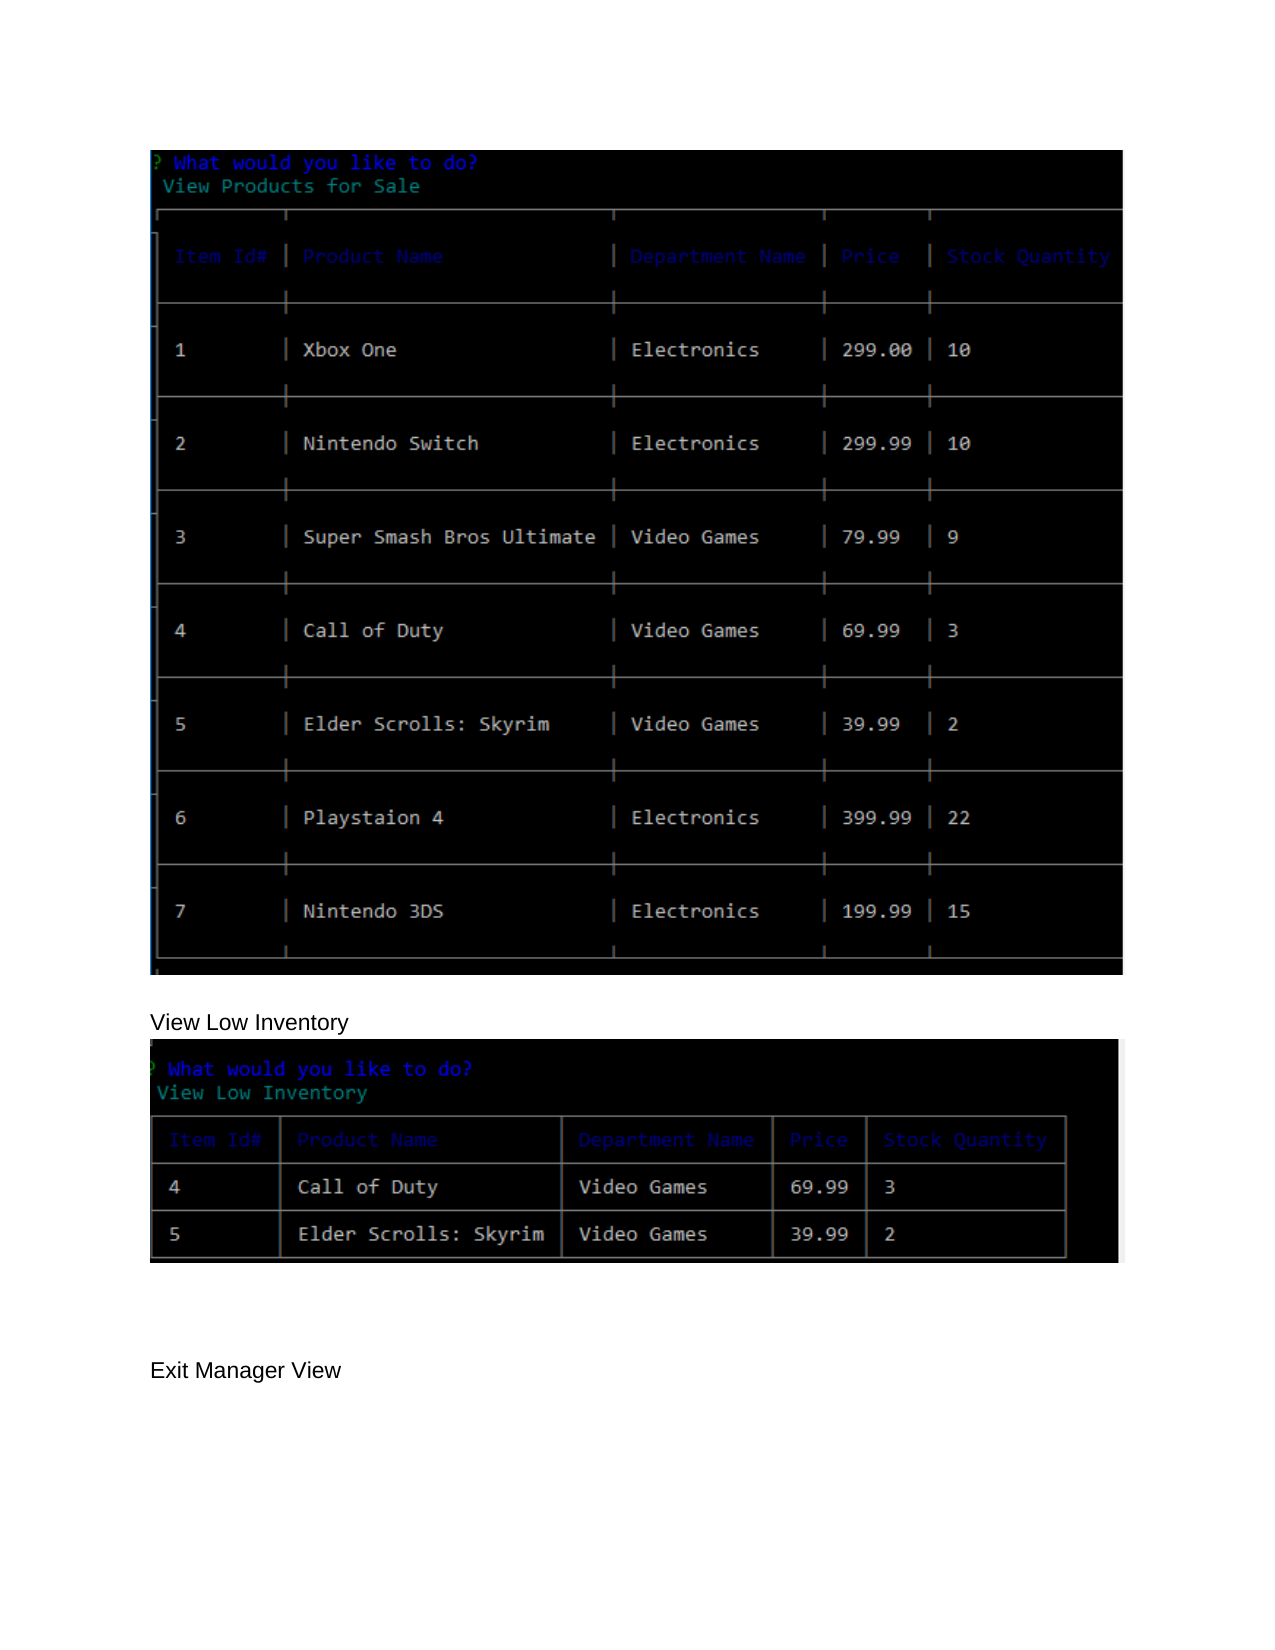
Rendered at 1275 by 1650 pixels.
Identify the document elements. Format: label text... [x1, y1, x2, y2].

text Exit Manager View [150, 1357, 1125, 1383]
text View Low Inventory [150, 1009, 1125, 1035]
picture [150, 150, 1125, 975]
picture [150, 1039, 1125, 1263]
